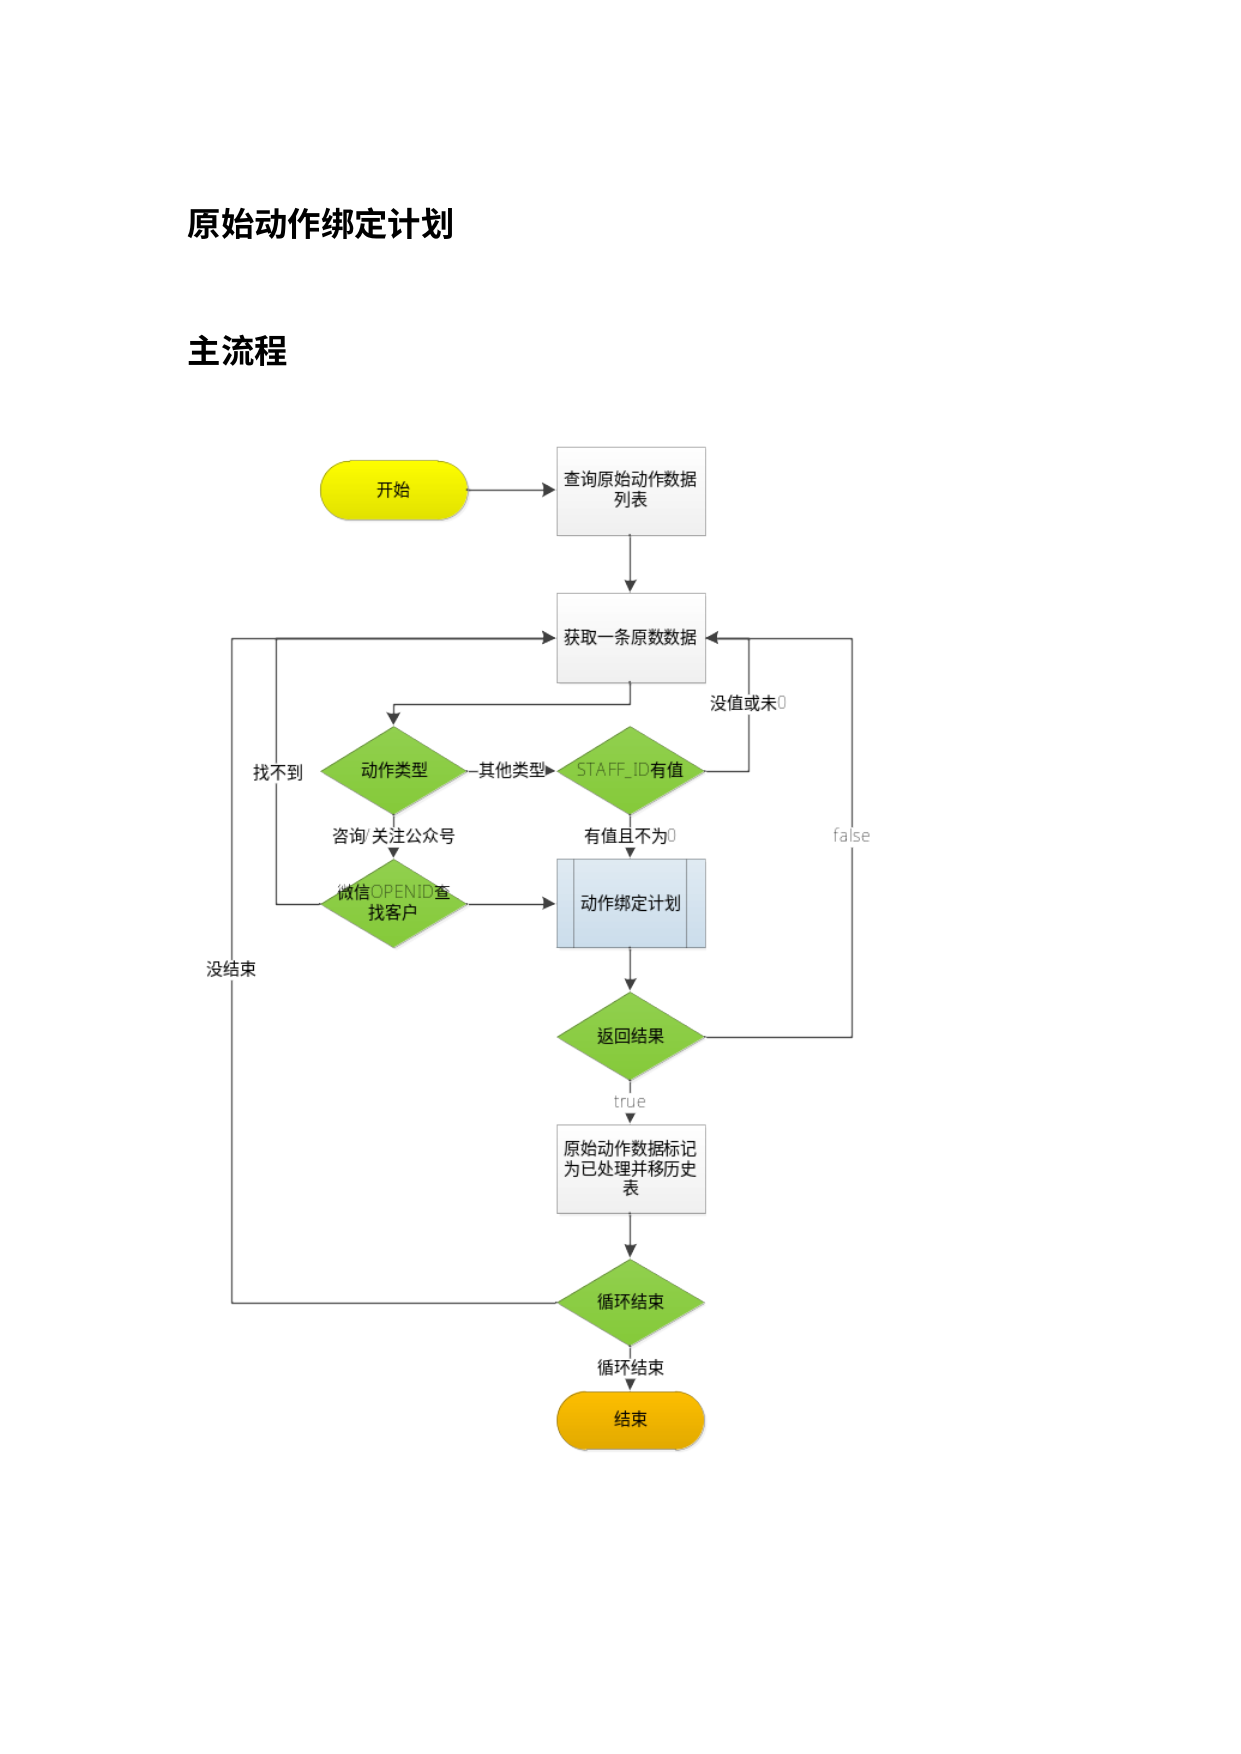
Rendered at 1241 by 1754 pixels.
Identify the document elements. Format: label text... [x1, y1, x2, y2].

subtitle 主流程 [187, 316, 1053, 381]
subtitle 原始动作绑定计划 [187, 189, 1053, 254]
